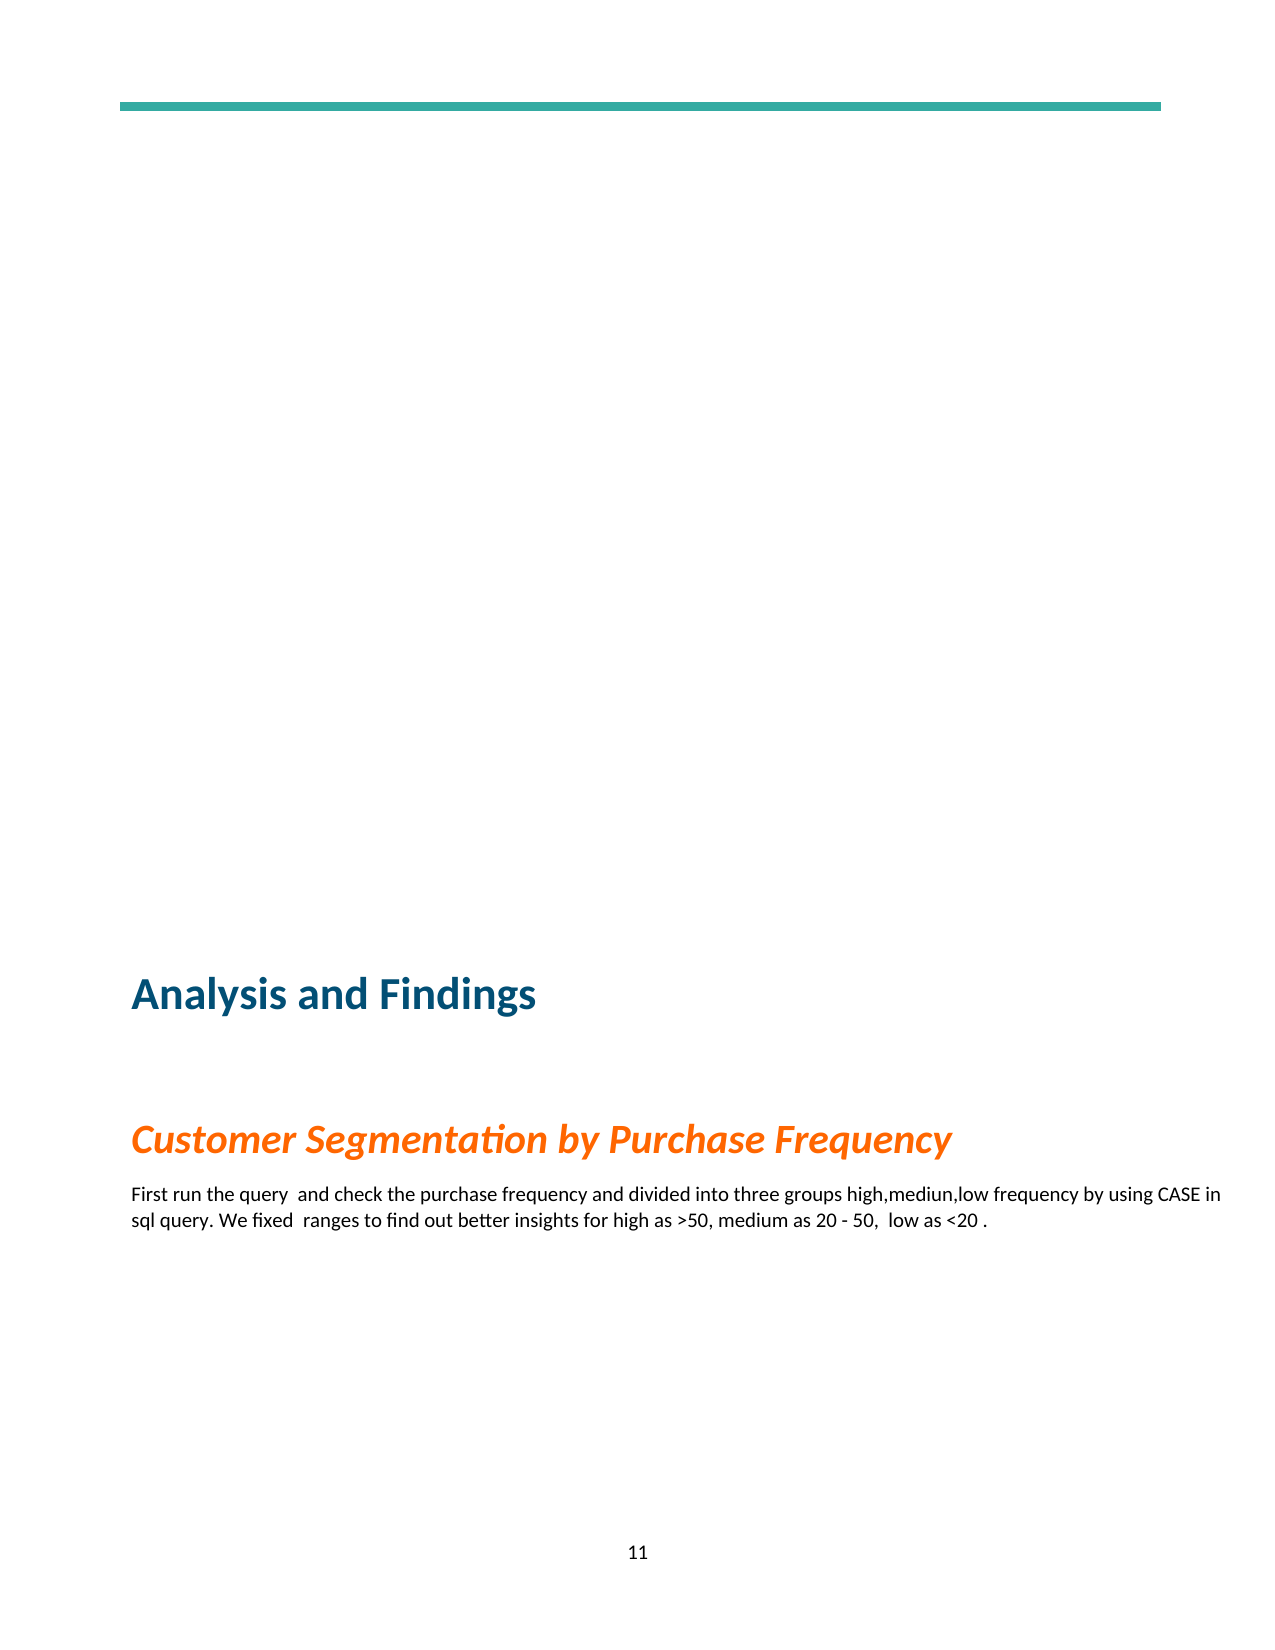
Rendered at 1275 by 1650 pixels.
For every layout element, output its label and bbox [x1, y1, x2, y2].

table_header [120, 152, 1260, 1289]
